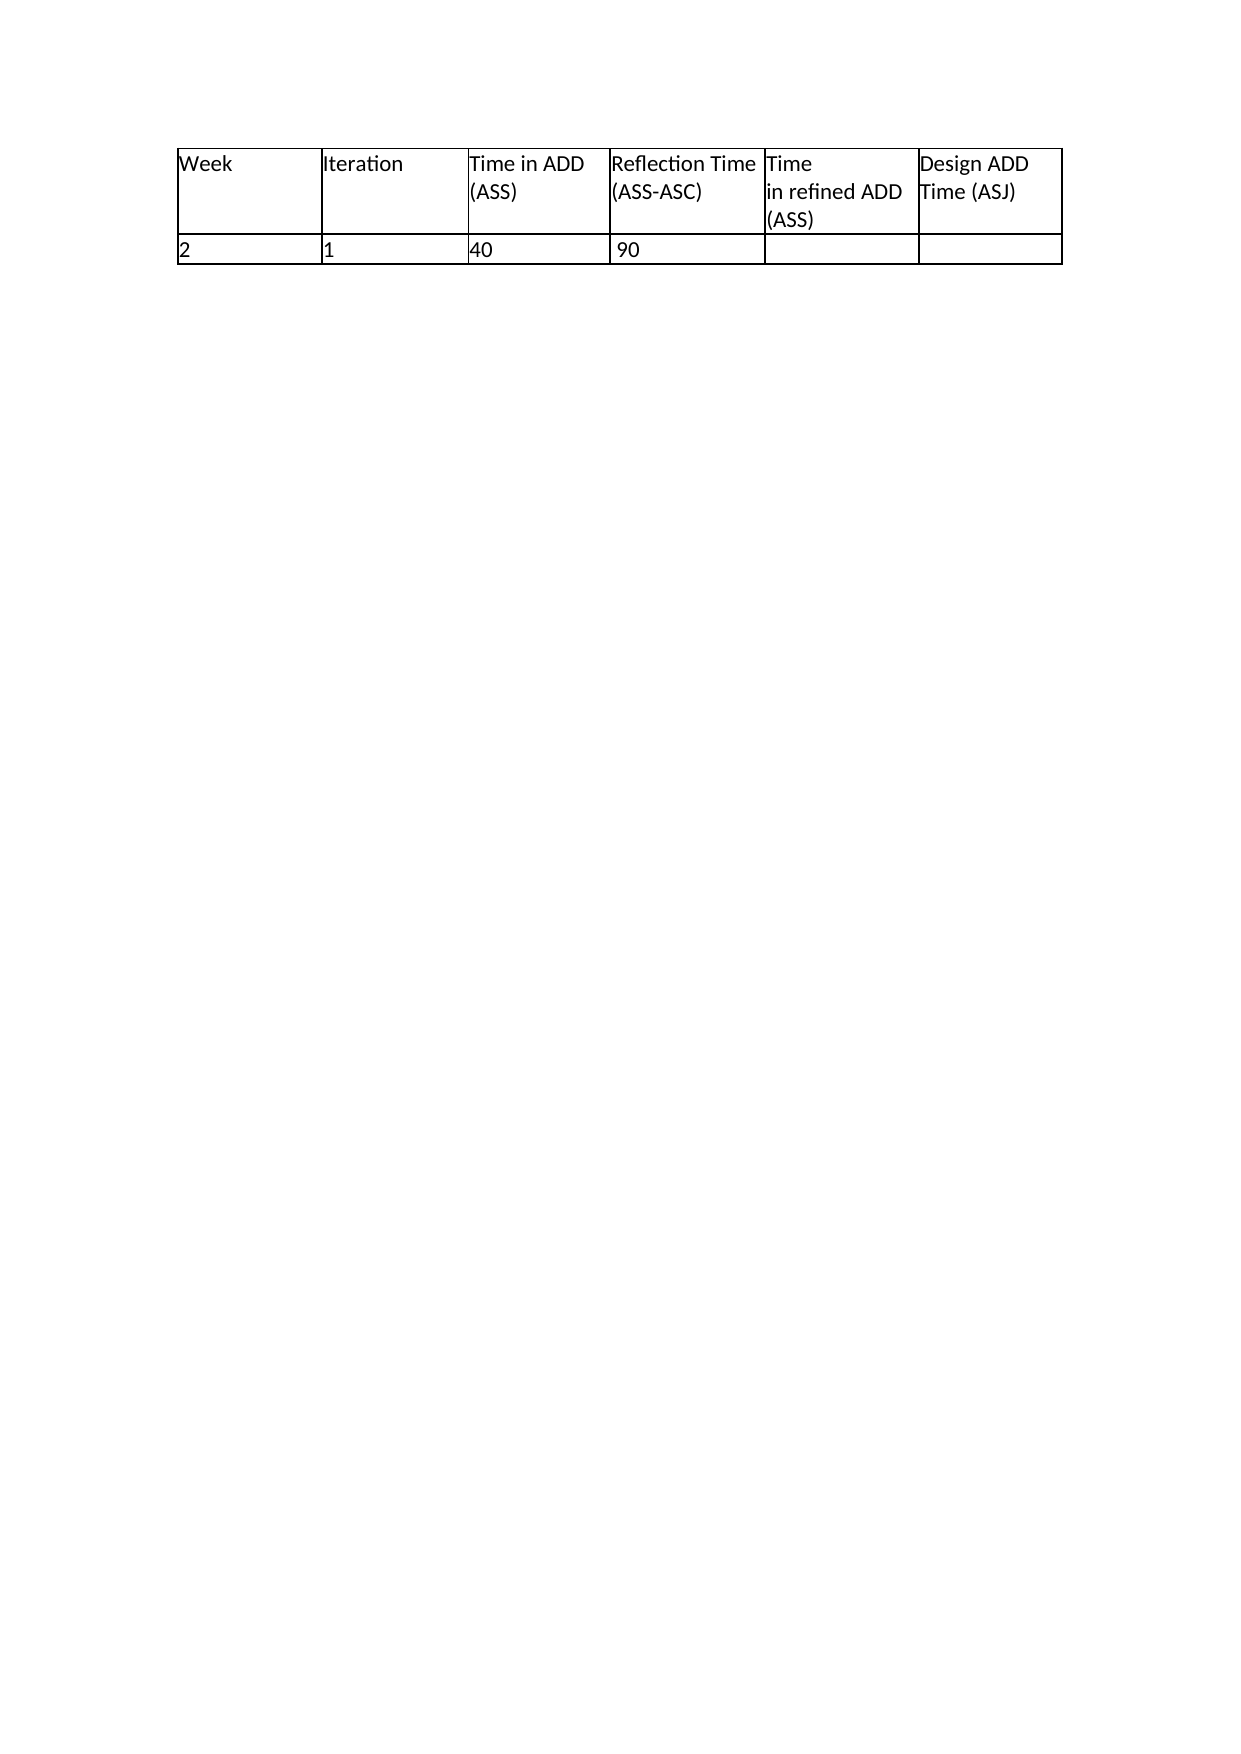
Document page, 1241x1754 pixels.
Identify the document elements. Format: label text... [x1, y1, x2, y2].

table_cell 40 [469, 235, 609, 263]
table_cell [920, 235, 1061, 263]
table_cell 2 [179, 235, 321, 263]
table_header Time in refined ADD (ASS) [766, 149, 918, 233]
table_cell 90 [611, 235, 764, 263]
table_cell [766, 235, 918, 263]
table_cell 1 [323, 235, 468, 263]
table_header Iteration [323, 149, 468, 233]
table_header Week [179, 149, 321, 233]
table_header Design ADD Time (ASJ) [920, 149, 1061, 233]
table_header Time in ADD (ASS) [469, 149, 609, 233]
table_header Reflection Time (ASS-ASC) [611, 149, 764, 233]
